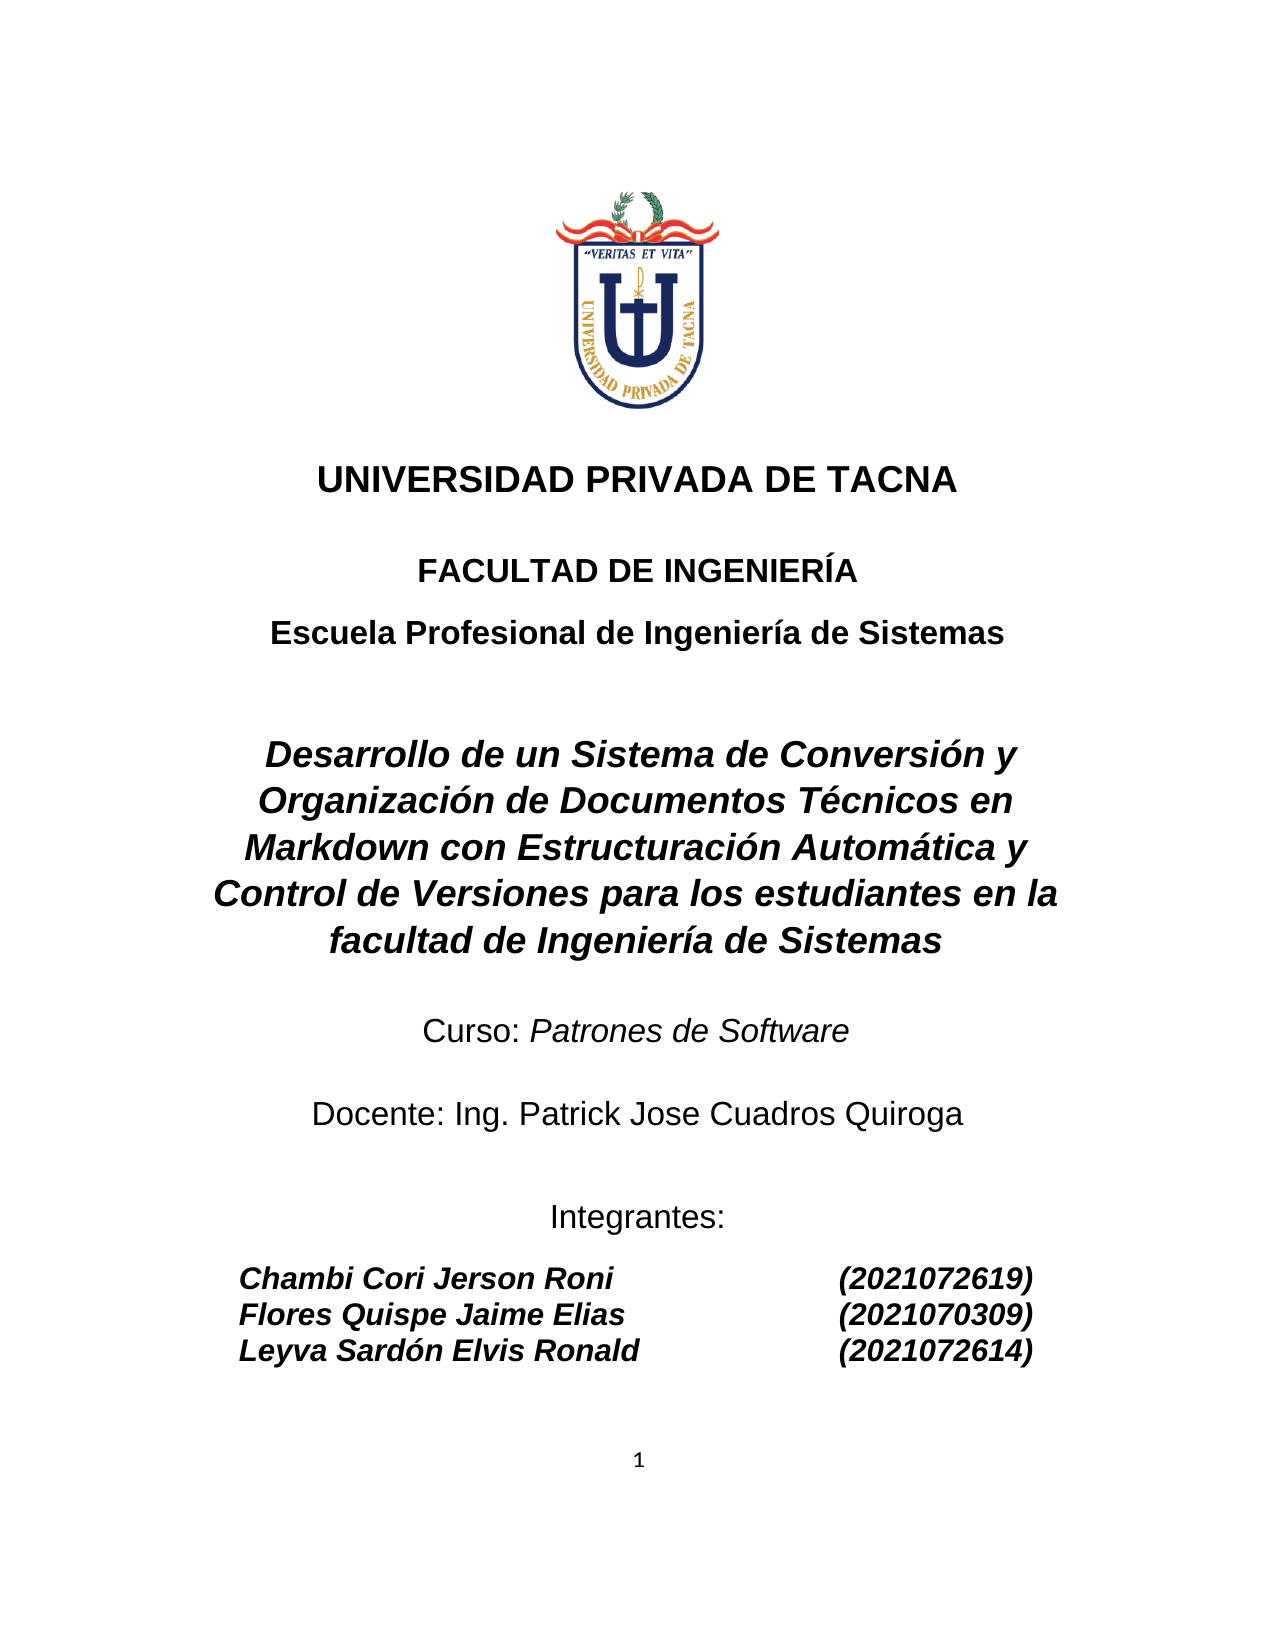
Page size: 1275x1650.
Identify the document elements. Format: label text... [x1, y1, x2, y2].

picture [556, 189, 720, 409]
text Escuela Profesional de Ingeniería de Sistemas [187, 613, 1087, 651]
text Desarrollo de un Sistema de Conversión y Organización de Documentos Técnicos en Markdown con Estructuración Automática y Control de Versiones para los estudiantes en la facultad de Ingeniería de Sistemas [187, 732, 1087, 961]
text Leyva Sardón Elvis Ronald (2021072614) [187, 1332, 1087, 1367]
text UNIVERSIDAD PRIVADA DE TACNA [187, 458, 1087, 501]
text Flores Quispe Jaime Elias (2021070309) [187, 1296, 1087, 1332]
text Chambi Cori Jerson Roni (2021072619) [187, 1260, 1087, 1296]
text Docente: Ing. Patrick Jose Cuadros Quiroga [187, 1094, 1087, 1132]
text Curso: Patrones de Software [187, 1011, 1087, 1050]
text Integrantes: [187, 1198, 1087, 1236]
text FACULTAD DE INGENIERÍA [187, 551, 1087, 589]
